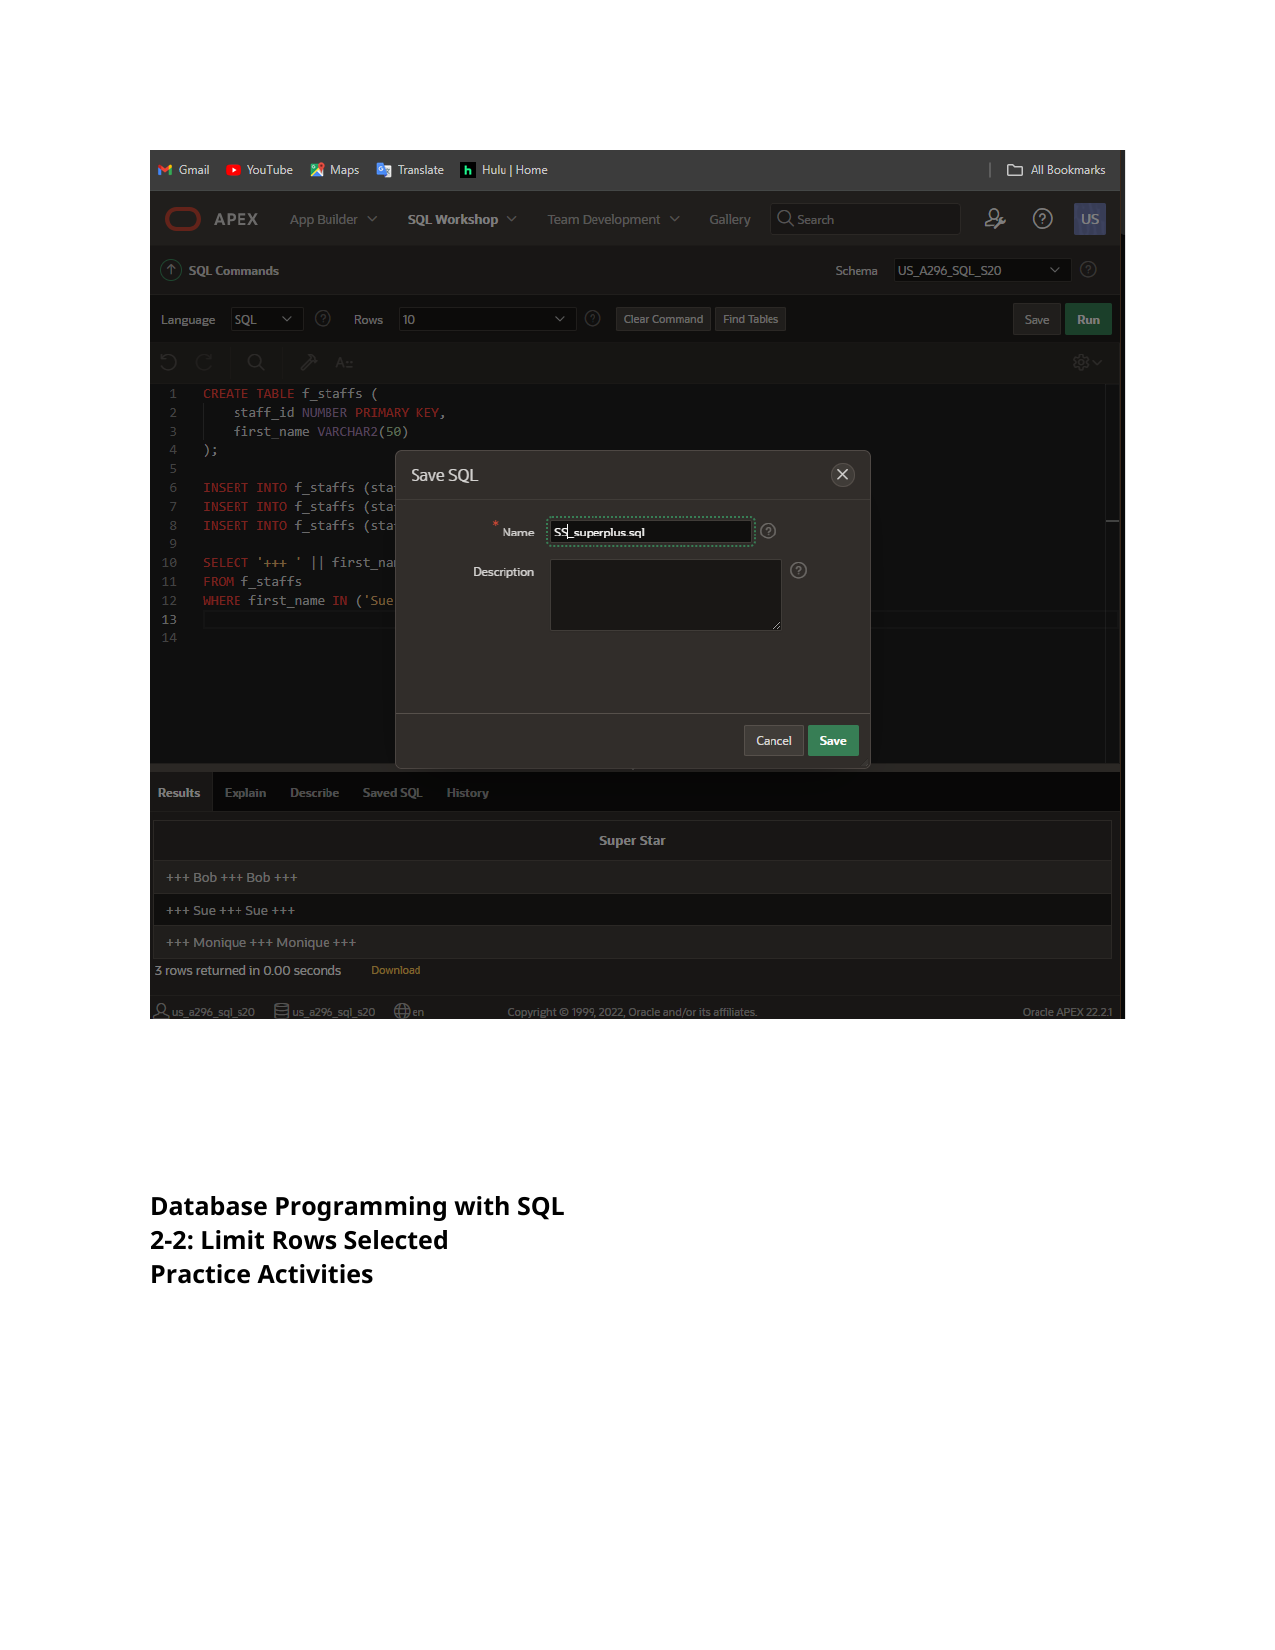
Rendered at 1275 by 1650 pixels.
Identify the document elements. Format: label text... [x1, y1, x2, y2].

text Database Programming with SQL 2-2: Limit Rows Selected Practice Activities [150, 1189, 1125, 1291]
picture [150, 150, 1125, 1019]
